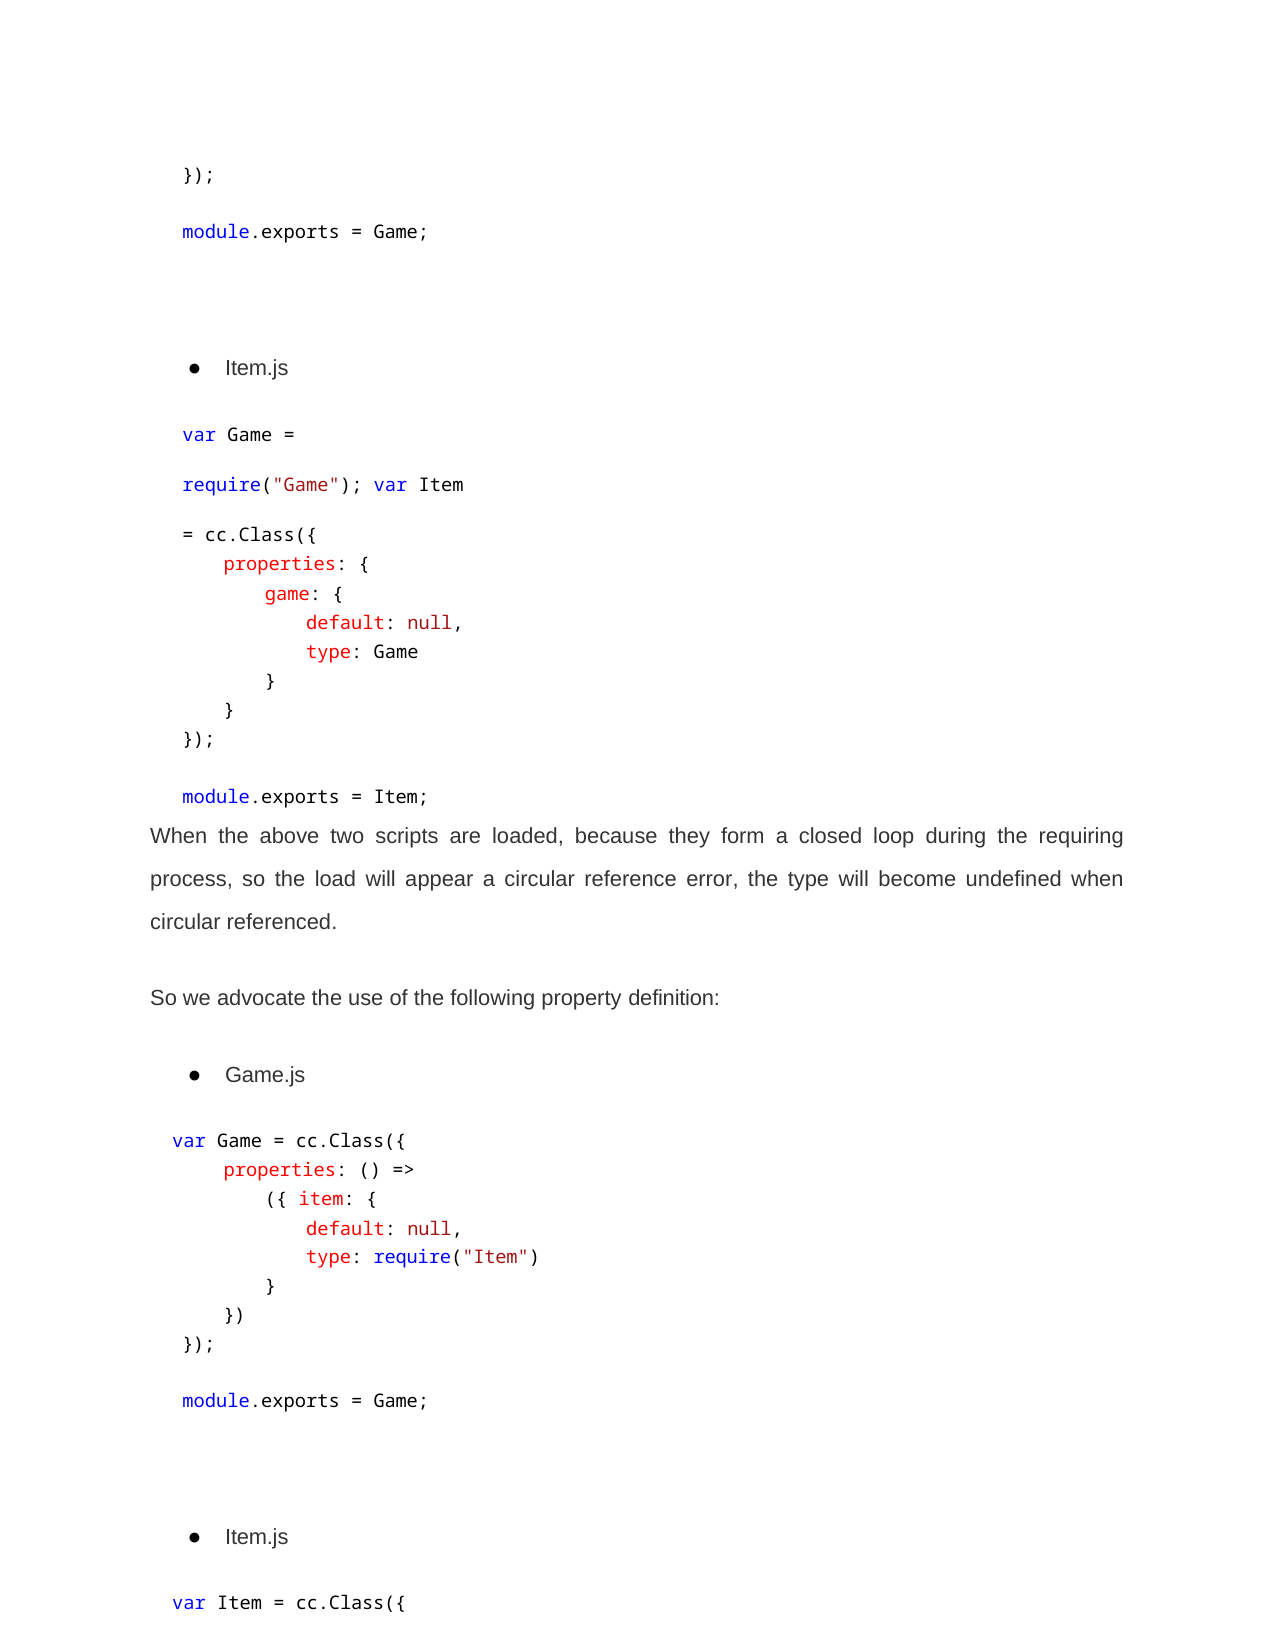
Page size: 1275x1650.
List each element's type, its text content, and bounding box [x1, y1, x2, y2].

text type: require("Item") [306, 1244, 1275, 1269]
text }); [182, 161, 1275, 186]
list Item.js [187, 1523, 1275, 1549]
text var Game = require("Game"); var Item = cc.Class({ [182, 397, 482, 547]
list Game.js [187, 1061, 1275, 1087]
text var Item = cc.Class({ [172, 1589, 1275, 1615]
text } [264, 668, 1275, 693]
text } [264, 1272, 1275, 1298]
text module.exports = Game; [182, 218, 1275, 244]
text properties: { game: { [223, 551, 400, 606]
text }) [223, 1301, 1275, 1327]
text So we advocate the use of the following property definition: [150, 985, 1275, 1010]
text module.exports = Game; [182, 1388, 1275, 1413]
text }); [182, 725, 1275, 751]
text properties: () => ({ item: { [223, 1156, 434, 1211]
text }); [182, 1330, 1275, 1356]
text module.exports = Item; [182, 783, 1275, 809]
text var Game = cc.Class({ [172, 1127, 1275, 1153]
text } [223, 697, 1275, 722]
list Item.js [187, 353, 1275, 380]
text default: null, type: Game [306, 609, 482, 664]
text When the above two scripts are loaded, because they form a closed loop during the requiring process, so the load will appear a circular reference error, the type will become undefined when circular referenced. [150, 823, 1125, 934]
text default: null, [306, 1215, 1275, 1240]
